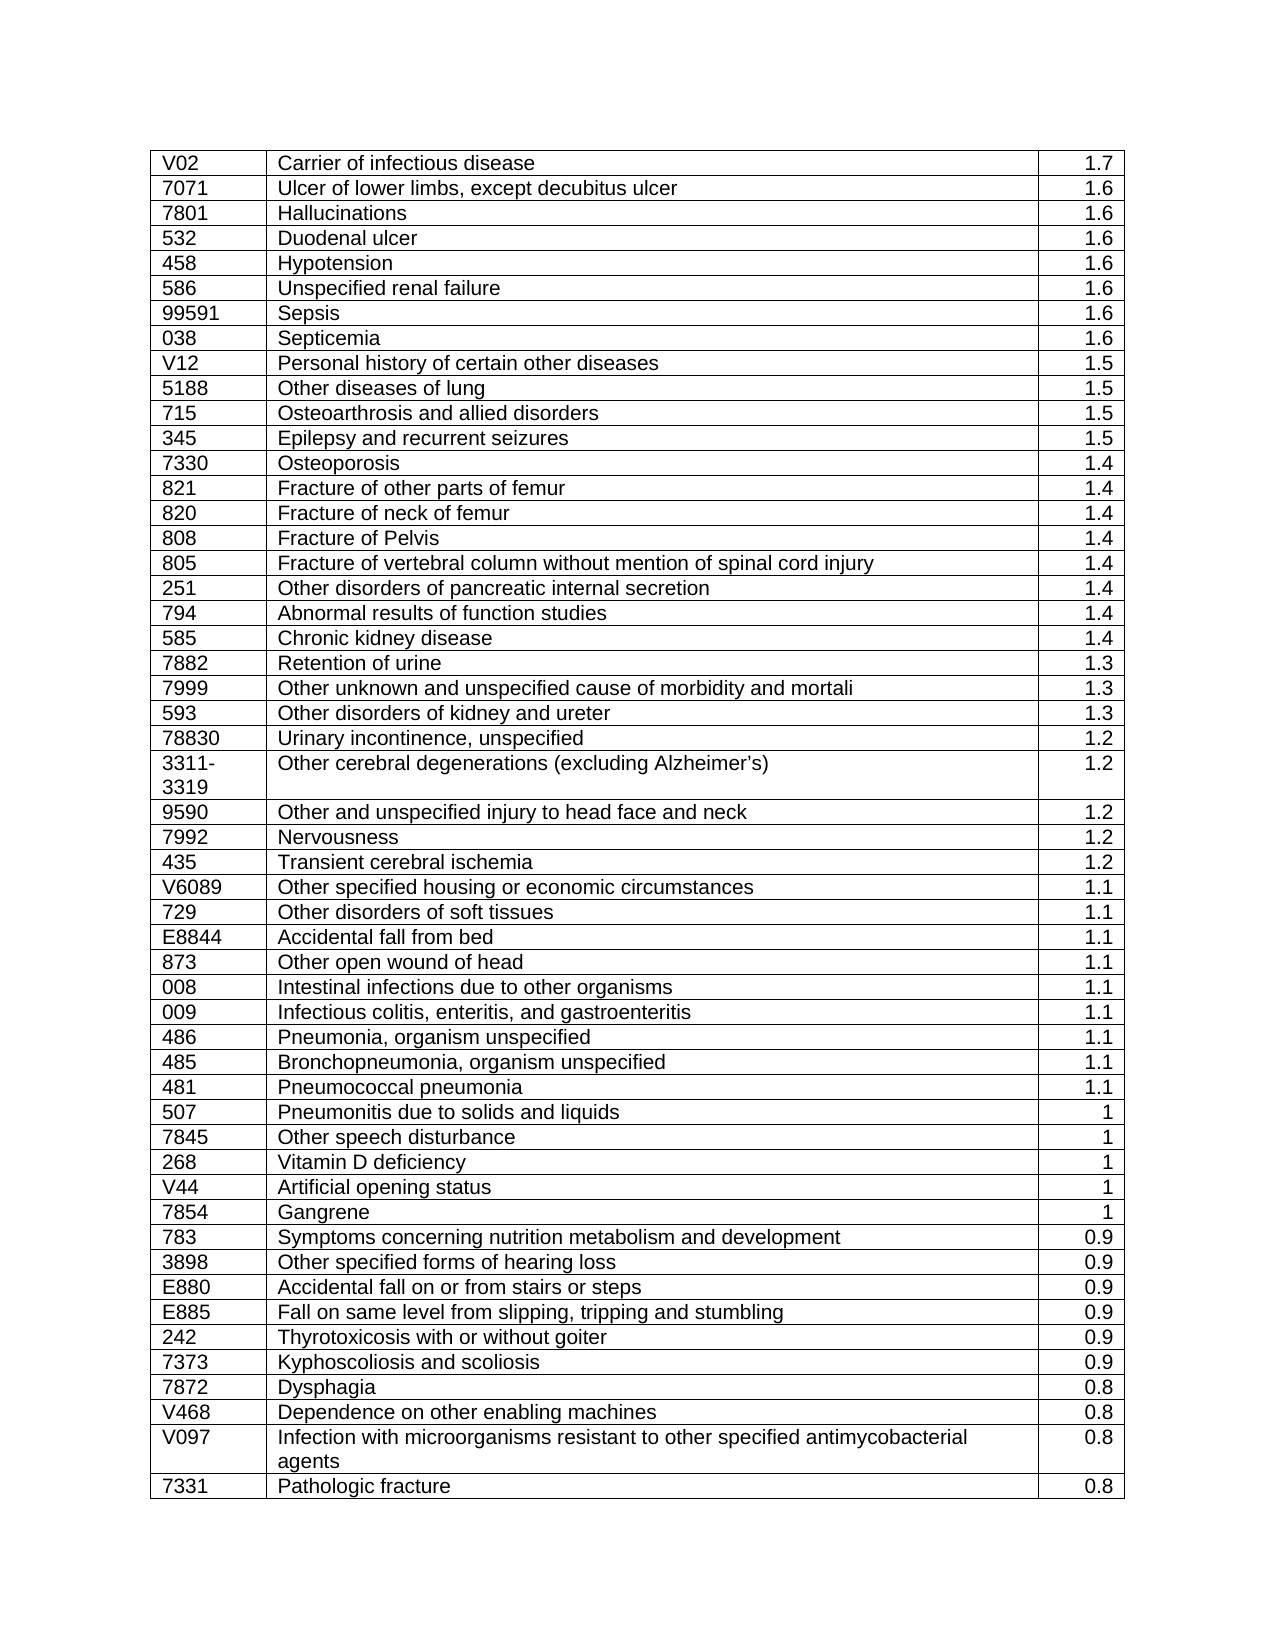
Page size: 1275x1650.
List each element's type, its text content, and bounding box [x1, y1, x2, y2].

table_cell Infection with microorganisms resistant to other specified antimycobacterial agents [267, 1425, 1038, 1473]
table_cell Ulcer of lower limbs, except decubitus ulcer [267, 176, 1038, 200]
table_cell 1.1 [1039, 875, 1124, 899]
table_cell Symptoms concerning nutrition metabolism and development [267, 1225, 1038, 1249]
table_cell 1.2 [1039, 751, 1124, 799]
table_cell Hypotension [267, 251, 1038, 275]
table_cell Other specified forms of hearing loss [267, 1250, 1038, 1274]
table_cell 0.8 [1039, 1425, 1124, 1473]
table_cell 1.6 [1039, 251, 1124, 275]
table_cell 1.2 [1039, 825, 1124, 849]
table_cell Epilepsy and recurrent seizures [267, 426, 1038, 450]
table_cell Thyrotoxicosis with or without goiter [267, 1325, 1038, 1349]
table_cell 729 [151, 900, 266, 924]
table_cell 3898 [151, 1250, 266, 1274]
table_cell E880 [151, 1275, 266, 1299]
table_cell Septicemia [267, 326, 1038, 350]
table_cell 532 [151, 226, 266, 250]
table_cell Bronchopneumonia, organism unspecified [267, 1050, 1038, 1074]
table_cell 242 [151, 1325, 266, 1349]
table_cell 1.5 [1039, 351, 1124, 375]
table_cell 1 [1039, 1200, 1124, 1224]
table_cell V6089 [151, 875, 266, 899]
table_cell Other disorders of soft tissues [267, 900, 1038, 924]
table_cell 3311-3319 [151, 751, 266, 799]
table_cell Other diseases of lung [267, 376, 1038, 400]
table_cell Abnormal results of function studies [267, 601, 1038, 625]
table_cell Osteoarthrosis and allied disorders [267, 401, 1038, 425]
table_cell 1.1 [1039, 900, 1124, 924]
table_cell 1.4 [1039, 576, 1124, 600]
table_cell Carrier of infectious disease [267, 151, 1038, 175]
table_cell Fracture of vertebral column without mention of spinal cord injury [267, 551, 1038, 575]
table_cell 345 [151, 426, 266, 450]
table_cell 1.4 [1039, 526, 1124, 550]
table_cell 1.4 [1039, 626, 1124, 650]
table_cell 1.1 [1039, 975, 1124, 999]
table_cell Personal history of certain other diseases [267, 351, 1038, 375]
table_cell Fracture of neck of femur [267, 501, 1038, 525]
table_cell Fracture of other parts of femur [267, 476, 1038, 500]
table_cell V12 [151, 351, 266, 375]
table_cell Duodenal ulcer [267, 226, 1038, 250]
table_cell Other disorders of kidney and ureter [267, 701, 1038, 725]
table_cell 1.7 [1039, 151, 1124, 175]
table_cell 1 [1039, 1150, 1124, 1174]
table_cell V097 [151, 1425, 266, 1473]
table_cell Urinary incontinence, unspecified [267, 726, 1038, 750]
table_cell Artificial opening status [267, 1175, 1038, 1199]
table_cell 1.6 [1039, 176, 1124, 200]
table_cell 1.1 [1039, 1075, 1124, 1099]
table_cell 7801 [151, 201, 266, 225]
table_cell Other speech disturbance [267, 1125, 1038, 1149]
table_cell V468 [151, 1400, 266, 1424]
table_cell 1.2 [1039, 726, 1124, 750]
table_cell Unspecified renal failure [267, 276, 1038, 300]
table_cell 268 [151, 1150, 266, 1174]
table_cell 485 [151, 1050, 266, 1074]
table_cell 0.9 [1039, 1250, 1124, 1274]
table_cell 586 [151, 276, 266, 300]
table_cell 7882 [151, 651, 266, 675]
table_cell V44 [151, 1175, 266, 1199]
table_cell 0.9 [1039, 1225, 1124, 1249]
table_cell 7872 [151, 1375, 266, 1399]
table_cell 507 [151, 1100, 266, 1124]
table_cell 1.4 [1039, 501, 1124, 525]
table_cell 1 [1039, 1100, 1124, 1124]
table_cell 009 [151, 1000, 266, 1024]
table_cell 1.5 [1039, 426, 1124, 450]
table_cell Dysphagia [267, 1375, 1038, 1399]
table_cell 1 [1039, 1175, 1124, 1199]
table_cell 0.8 [1039, 1375, 1124, 1399]
table_cell 0.9 [1039, 1275, 1124, 1299]
table_cell 0.9 [1039, 1300, 1124, 1324]
table_cell Pneumonia, organism unspecified [267, 1025, 1038, 1049]
table_cell Pneumococcal pneumonia [267, 1075, 1038, 1099]
table_cell E8844 [151, 925, 266, 949]
table_cell 0.8 [1039, 1400, 1124, 1424]
table_cell 0.8 [1039, 1474, 1124, 1498]
table_cell 1.4 [1039, 476, 1124, 500]
table_cell 038 [151, 326, 266, 350]
table_cell Accidental fall on or from stairs or steps [267, 1275, 1038, 1299]
table_cell 435 [151, 850, 266, 874]
table_cell 481 [151, 1075, 266, 1099]
table_cell 593 [151, 701, 266, 725]
table_cell 1.5 [1039, 401, 1124, 425]
table_cell 9590 [151, 800, 266, 824]
table_cell 1.1 [1039, 925, 1124, 949]
table_cell 008 [151, 975, 266, 999]
table_cell Other cerebral degenerations (excluding Alzheimer’s) [267, 751, 1038, 799]
table_cell 7854 [151, 1200, 266, 1224]
table_cell 805 [151, 551, 266, 575]
table_cell 1.6 [1039, 201, 1124, 225]
table_cell 1.3 [1039, 676, 1124, 700]
table_cell 5188 [151, 376, 266, 400]
table_cell 1.4 [1039, 551, 1124, 575]
table_cell Gangrene [267, 1200, 1038, 1224]
table_cell Intestinal infections due to other organisms [267, 975, 1038, 999]
table_cell 821 [151, 476, 266, 500]
table_cell Hallucinations [267, 201, 1038, 225]
table_cell 1.3 [1039, 701, 1124, 725]
table_cell 585 [151, 626, 266, 650]
table_cell Other unknown and unspecified cause of morbidity and mortali [267, 676, 1038, 700]
table_cell Other specified housing or economic circumstances [267, 875, 1038, 899]
table_cell 1.2 [1039, 850, 1124, 874]
table_cell Osteoporosis [267, 451, 1038, 475]
table_cell Nervousness [267, 825, 1038, 849]
table_cell 7331 [151, 1474, 266, 1498]
table_cell 1.4 [1039, 601, 1124, 625]
table_cell E885 [151, 1300, 266, 1324]
table_cell 0.9 [1039, 1325, 1124, 1349]
table_cell 1.1 [1039, 1025, 1124, 1049]
table_cell Retention of urine [267, 651, 1038, 675]
table_cell 808 [151, 526, 266, 550]
table_cell Dependence on other enabling machines [267, 1400, 1038, 1424]
table_cell Pathologic fracture [267, 1474, 1038, 1498]
table_cell 1.1 [1039, 1000, 1124, 1024]
table_cell Other disorders of pancreatic internal secretion [267, 576, 1038, 600]
table_cell 251 [151, 576, 266, 600]
table_cell 7373 [151, 1350, 266, 1374]
table_cell Fracture of Pelvis [267, 526, 1038, 550]
table_cell Accidental fall from bed [267, 925, 1038, 949]
table_cell 458 [151, 251, 266, 275]
table_cell 1.6 [1039, 226, 1124, 250]
table_cell 7330 [151, 451, 266, 475]
table_cell Transient cerebral ischemia [267, 850, 1038, 874]
table_cell 783 [151, 1225, 266, 1249]
table_cell 7999 [151, 676, 266, 700]
table_cell 873 [151, 950, 266, 974]
table_cell 1.6 [1039, 326, 1124, 350]
table_cell 7845 [151, 1125, 266, 1149]
table_cell Other open wound of head [267, 950, 1038, 974]
table_cell 99591 [151, 301, 266, 325]
table_cell 1.3 [1039, 651, 1124, 675]
table_cell Other and unspecified injury to head face and neck [267, 800, 1038, 824]
table_cell 7992 [151, 825, 266, 849]
table_cell 1.1 [1039, 950, 1124, 974]
table_cell 1.6 [1039, 301, 1124, 325]
table_cell Kyphoscoliosis and scoliosis [267, 1350, 1038, 1374]
table_cell Sepsis [267, 301, 1038, 325]
table_cell 486 [151, 1025, 266, 1049]
table_cell 1.4 [1039, 451, 1124, 475]
table_cell 0.9 [1039, 1350, 1124, 1374]
table_cell Chronic kidney disease [267, 626, 1038, 650]
table_cell 1.2 [1039, 800, 1124, 824]
table_cell V02 [151, 151, 266, 175]
table_cell 715 [151, 401, 266, 425]
table_cell 1.6 [1039, 276, 1124, 300]
table_cell 7071 [151, 176, 266, 200]
table_cell 1.1 [1039, 1050, 1124, 1074]
table_cell 794 [151, 601, 266, 625]
table_cell Pneumonitis due to solids and liquids [267, 1100, 1038, 1124]
table_cell 1.5 [1039, 376, 1124, 400]
table_cell 820 [151, 501, 266, 525]
table_cell 78830 [151, 726, 266, 750]
table_cell 1 [1039, 1125, 1124, 1149]
table_cell Vitamin D deficiency [267, 1150, 1038, 1174]
table_cell Fall on same level from slipping, tripping and stumbling [267, 1300, 1038, 1324]
table_cell Infectious colitis, enteritis, and gastroenteritis [267, 1000, 1038, 1024]
